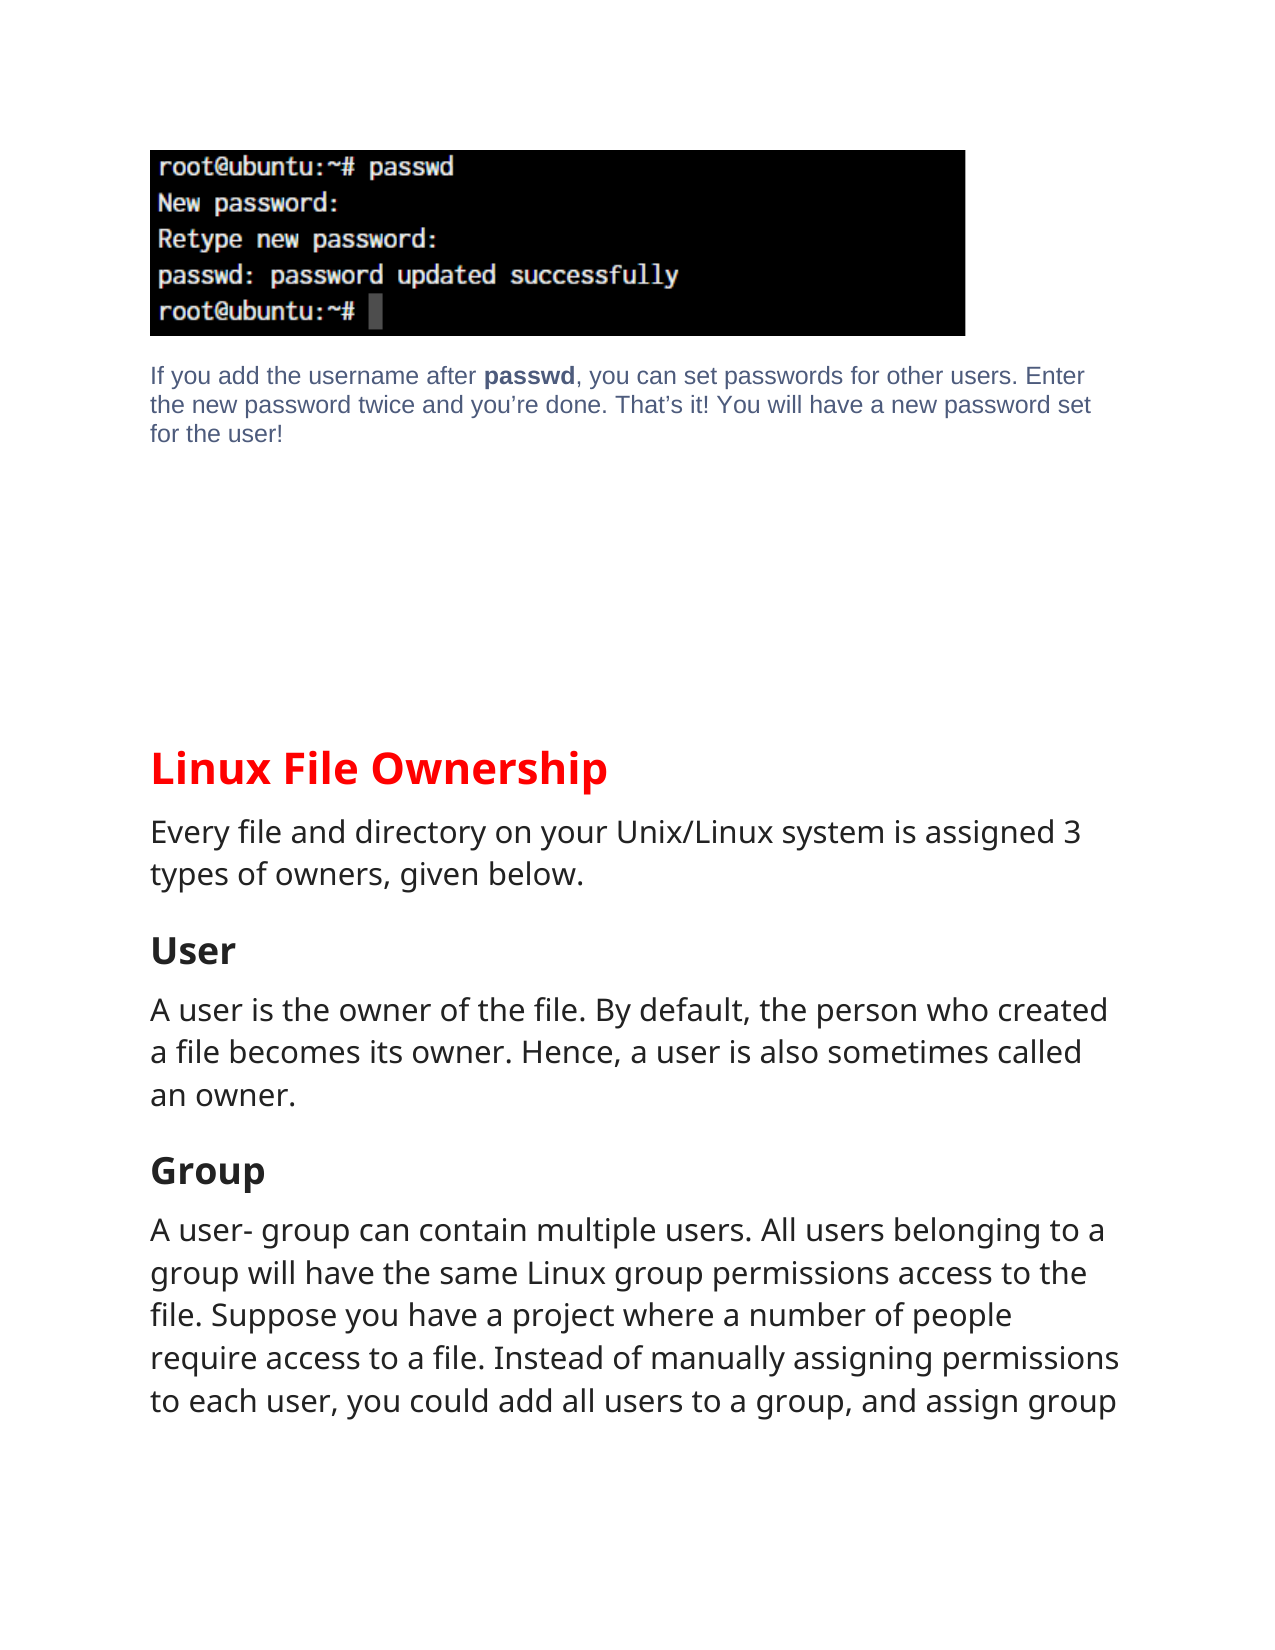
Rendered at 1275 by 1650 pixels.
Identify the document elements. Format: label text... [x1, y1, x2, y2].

picture [150, 150, 966, 336]
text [150, 1208, 1125, 1421]
text If you add the username after passwd, you can set passwords for other users. Enter the new password twice and you’re done. That’s it! You will have a new password set for the user! [150, 361, 1125, 447]
subtitle User [150, 924, 1125, 975]
subtitle Linux File Ownership [150, 735, 1125, 797]
text Every file and directory on your Unix/Linux system is assigned 3 types of owners, given below. [150, 810, 1125, 895]
subtitle Group [150, 1145, 1125, 1196]
text A user is the owner of the file. By default, the person who created a file becomes its owner. Hence, a user is also sometimes called an owner. [150, 988, 1125, 1116]
